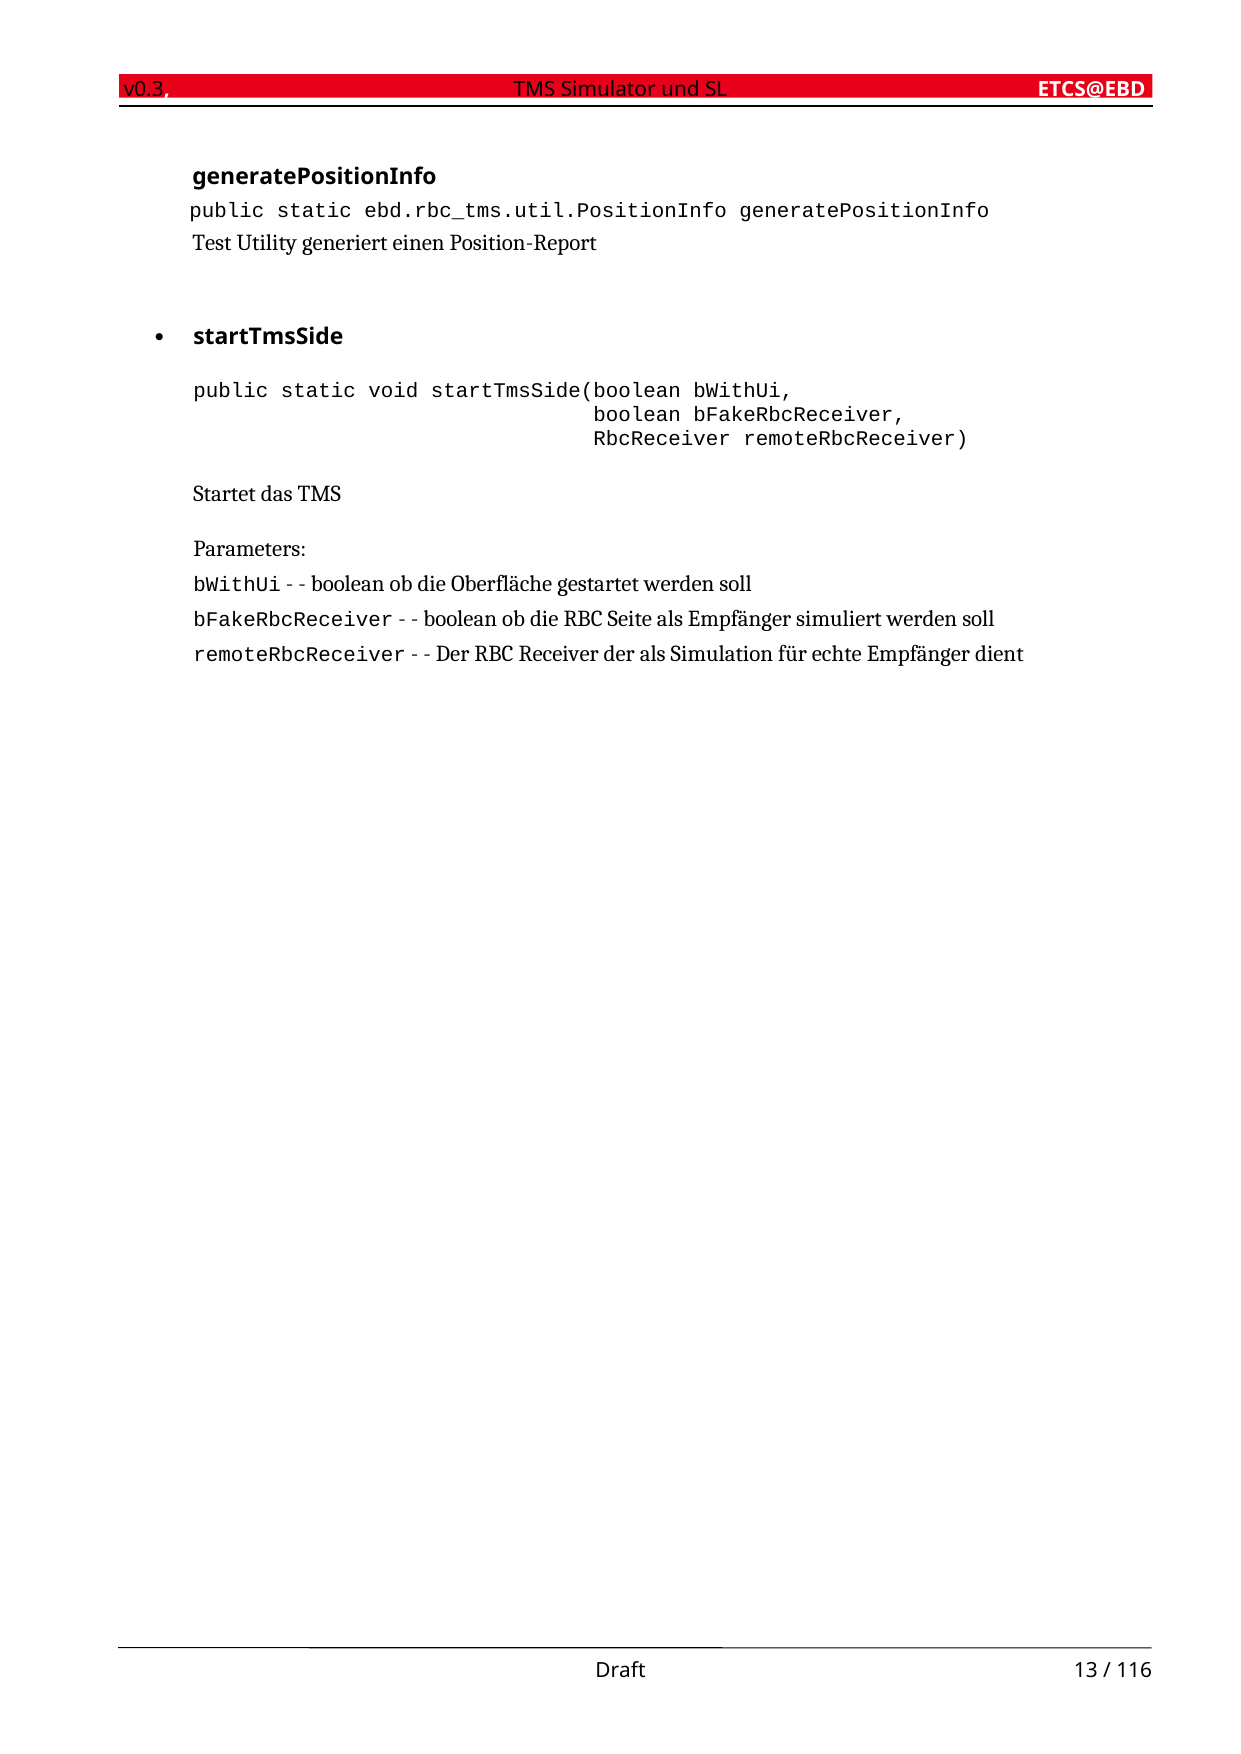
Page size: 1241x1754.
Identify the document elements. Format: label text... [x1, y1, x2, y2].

text Parameters: [193, 536, 1149, 562]
subtitle startTmsSide [156, 320, 1152, 351]
text public static void startTmsSide​(boolean bWithUi, [193, 380, 1152, 404]
text RbcReceiver remoteRbcReceiver) [193, 428, 1152, 451]
text Startet das TMS [193, 480, 1149, 507]
text remoteRbcReceiver - - Der RBC Receiver der als Simulation für echte Empfänger dient [193, 641, 1149, 668]
text boolean bFakeRbcReceiver, [193, 404, 1152, 428]
text public static ebd.rbc_tms.util.PositionInfo generatePositionInfo [189, 200, 1152, 223]
text bFakeRbcReceiver - - boolean ob die RBC Seite als Empfänger simuliert werden soll [193, 606, 1149, 633]
text Test Utility generiert einen Position-Report [192, 230, 1149, 256]
subtitle generatePositionInfo [192, 160, 1149, 191]
text bWithUi - - boolean ob die Oberfläche gestartet werden soll [193, 571, 1149, 597]
